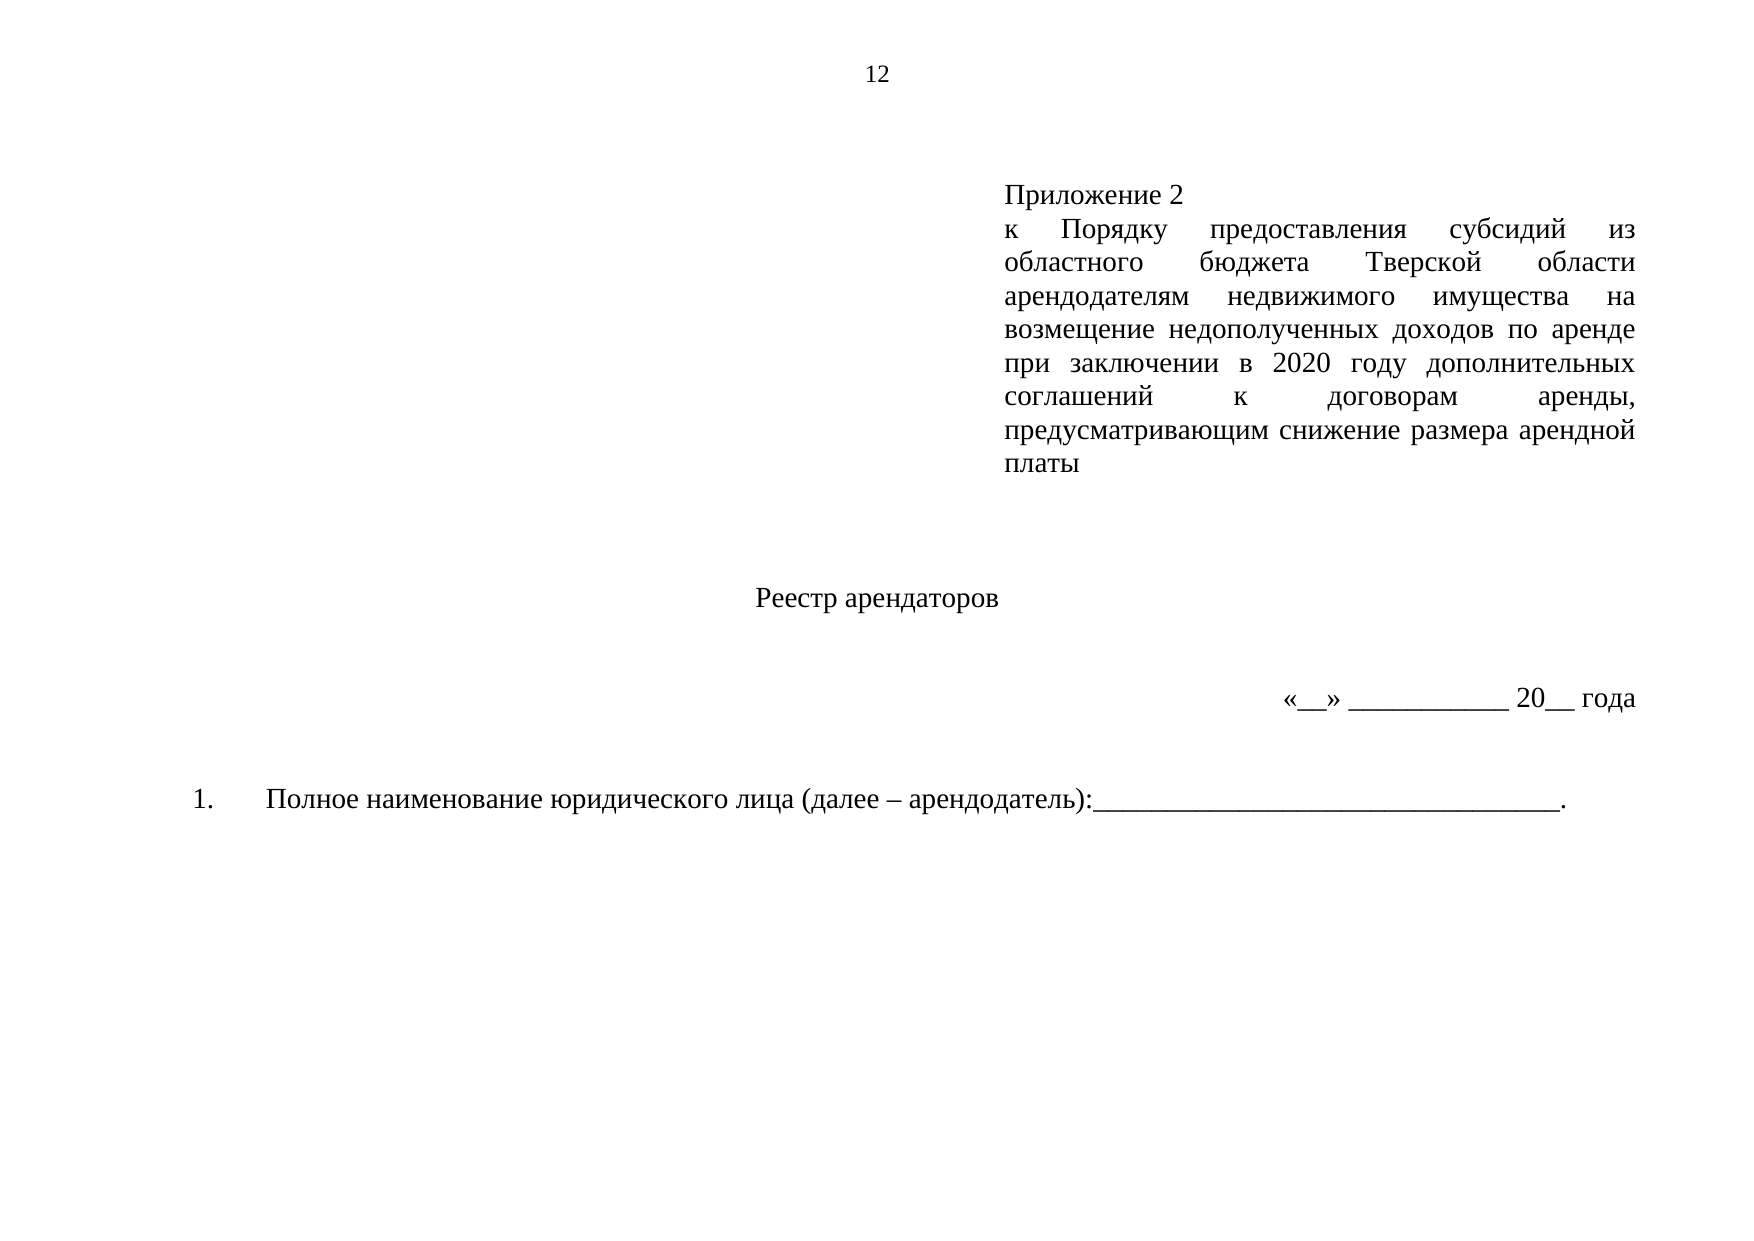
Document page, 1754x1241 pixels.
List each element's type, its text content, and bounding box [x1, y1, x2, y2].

list Полное наименование юридического лица (далее – арендодатель):________________________________. [118, 781, 1636, 814]
text к Порядку предоставления субсидий из областного бюджета Тверской области арендодателям недвижимого имущества на возмещение недополученных доходов по аренде при заключении в 2020 году дополнительных соглашений к договорам аренды, предусматривающим снижение размера арендной платы [1004, 211, 1636, 479]
text Реестр арендаторов [118, 580, 1636, 613]
text Приложение 2 [1004, 177, 1636, 211]
text «__» ___________ 20__ года [118, 680, 1636, 714]
